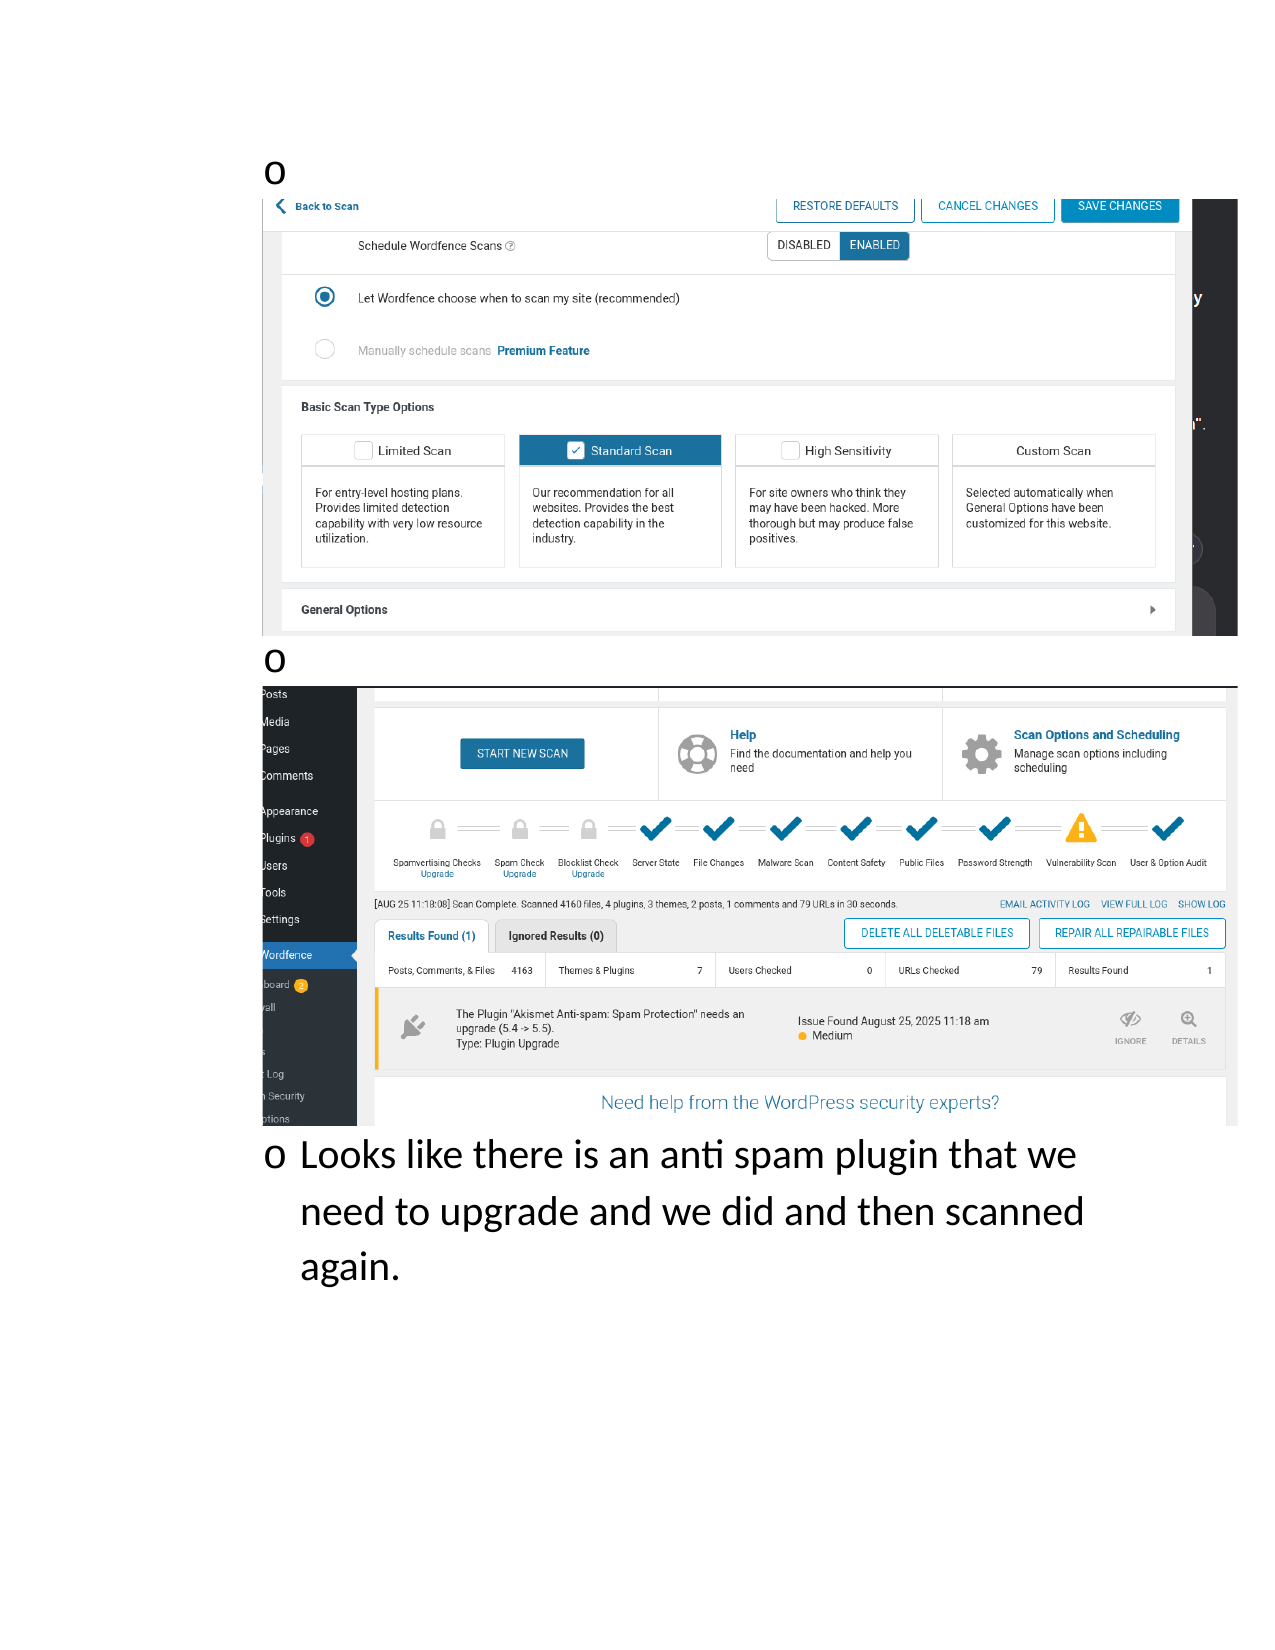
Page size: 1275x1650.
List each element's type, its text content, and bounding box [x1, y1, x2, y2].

picture [923, 199, 1053, 221]
picture [262, 686, 1238, 1126]
list Looks like there is an anti spam plugin that we need to upgrade and we did and then scanned again. [262, 1128, 1125, 1291]
picture [262, 199, 1238, 636]
